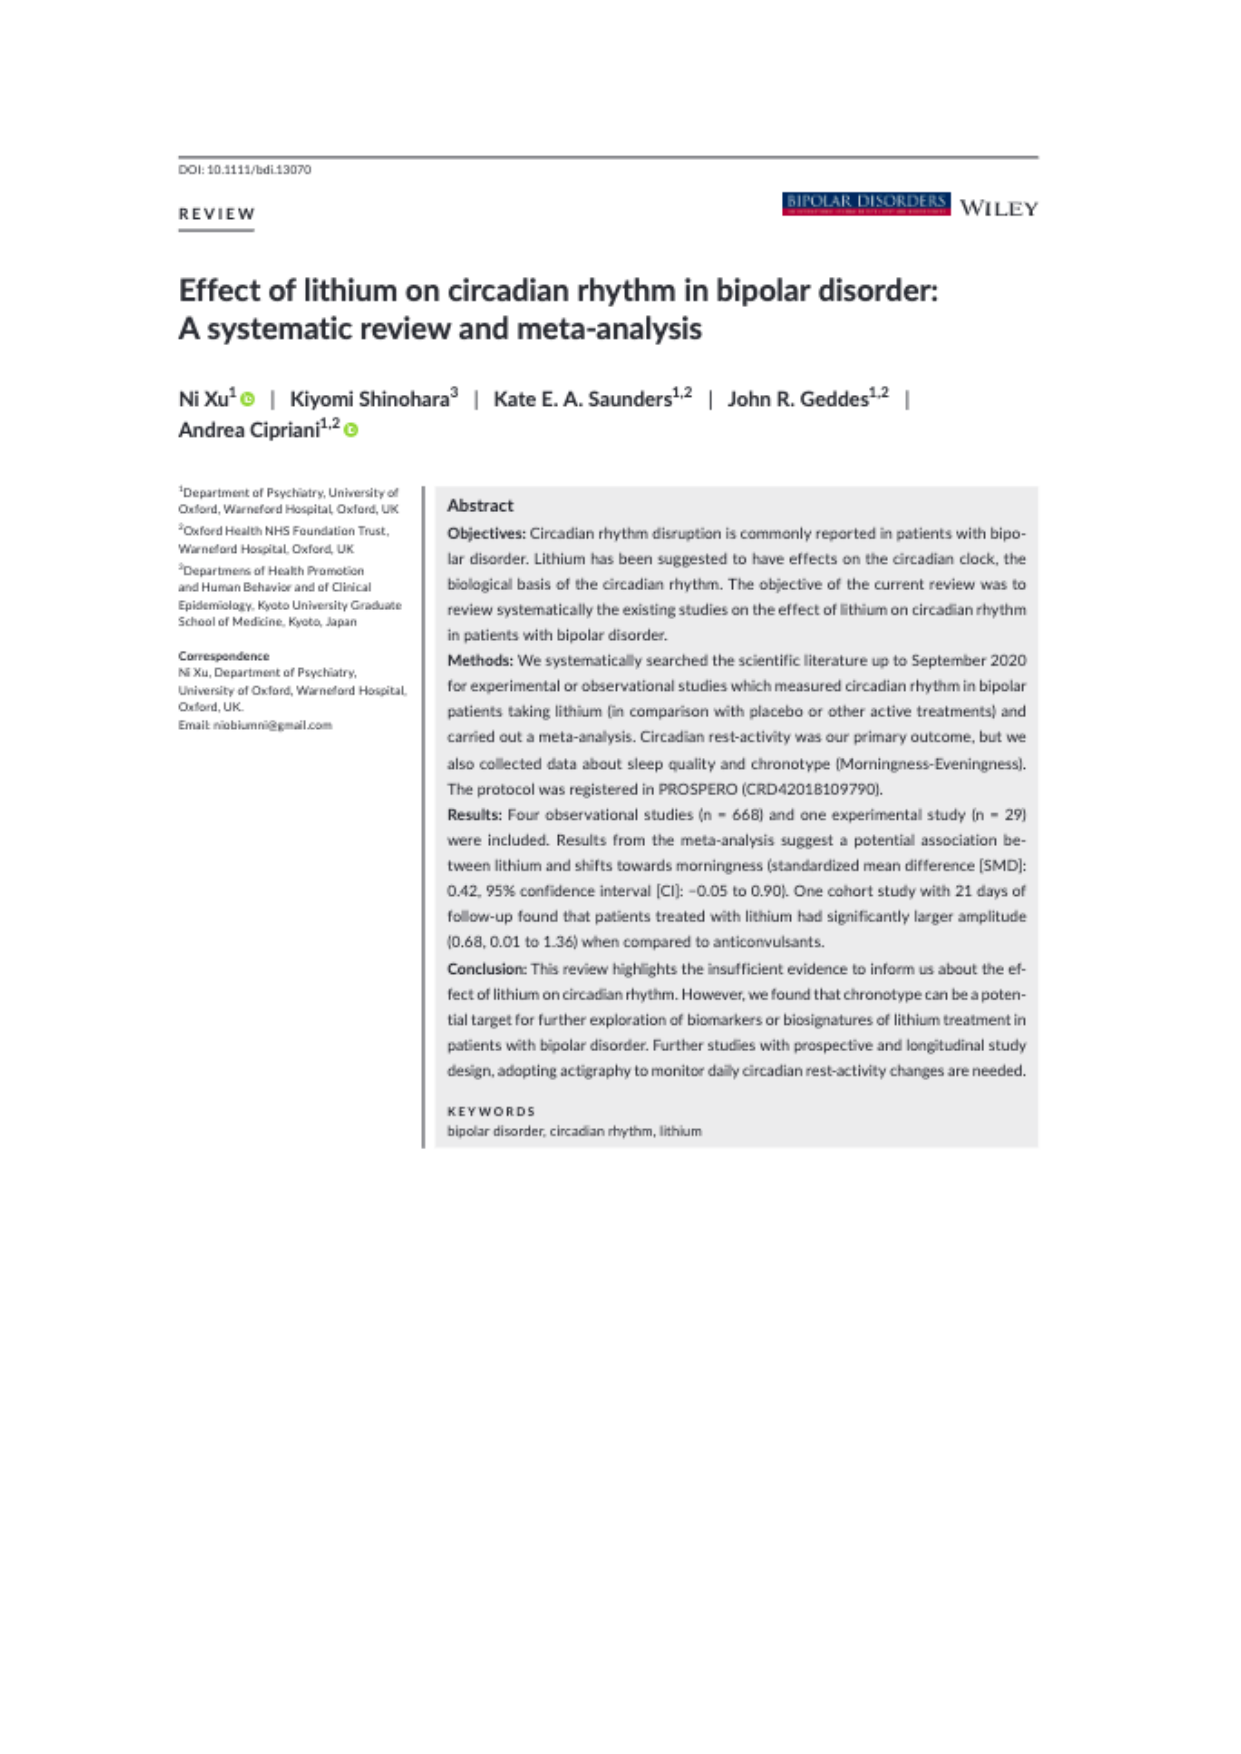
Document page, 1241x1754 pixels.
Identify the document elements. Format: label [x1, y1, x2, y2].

picture [150, 150, 1091, 1169]
